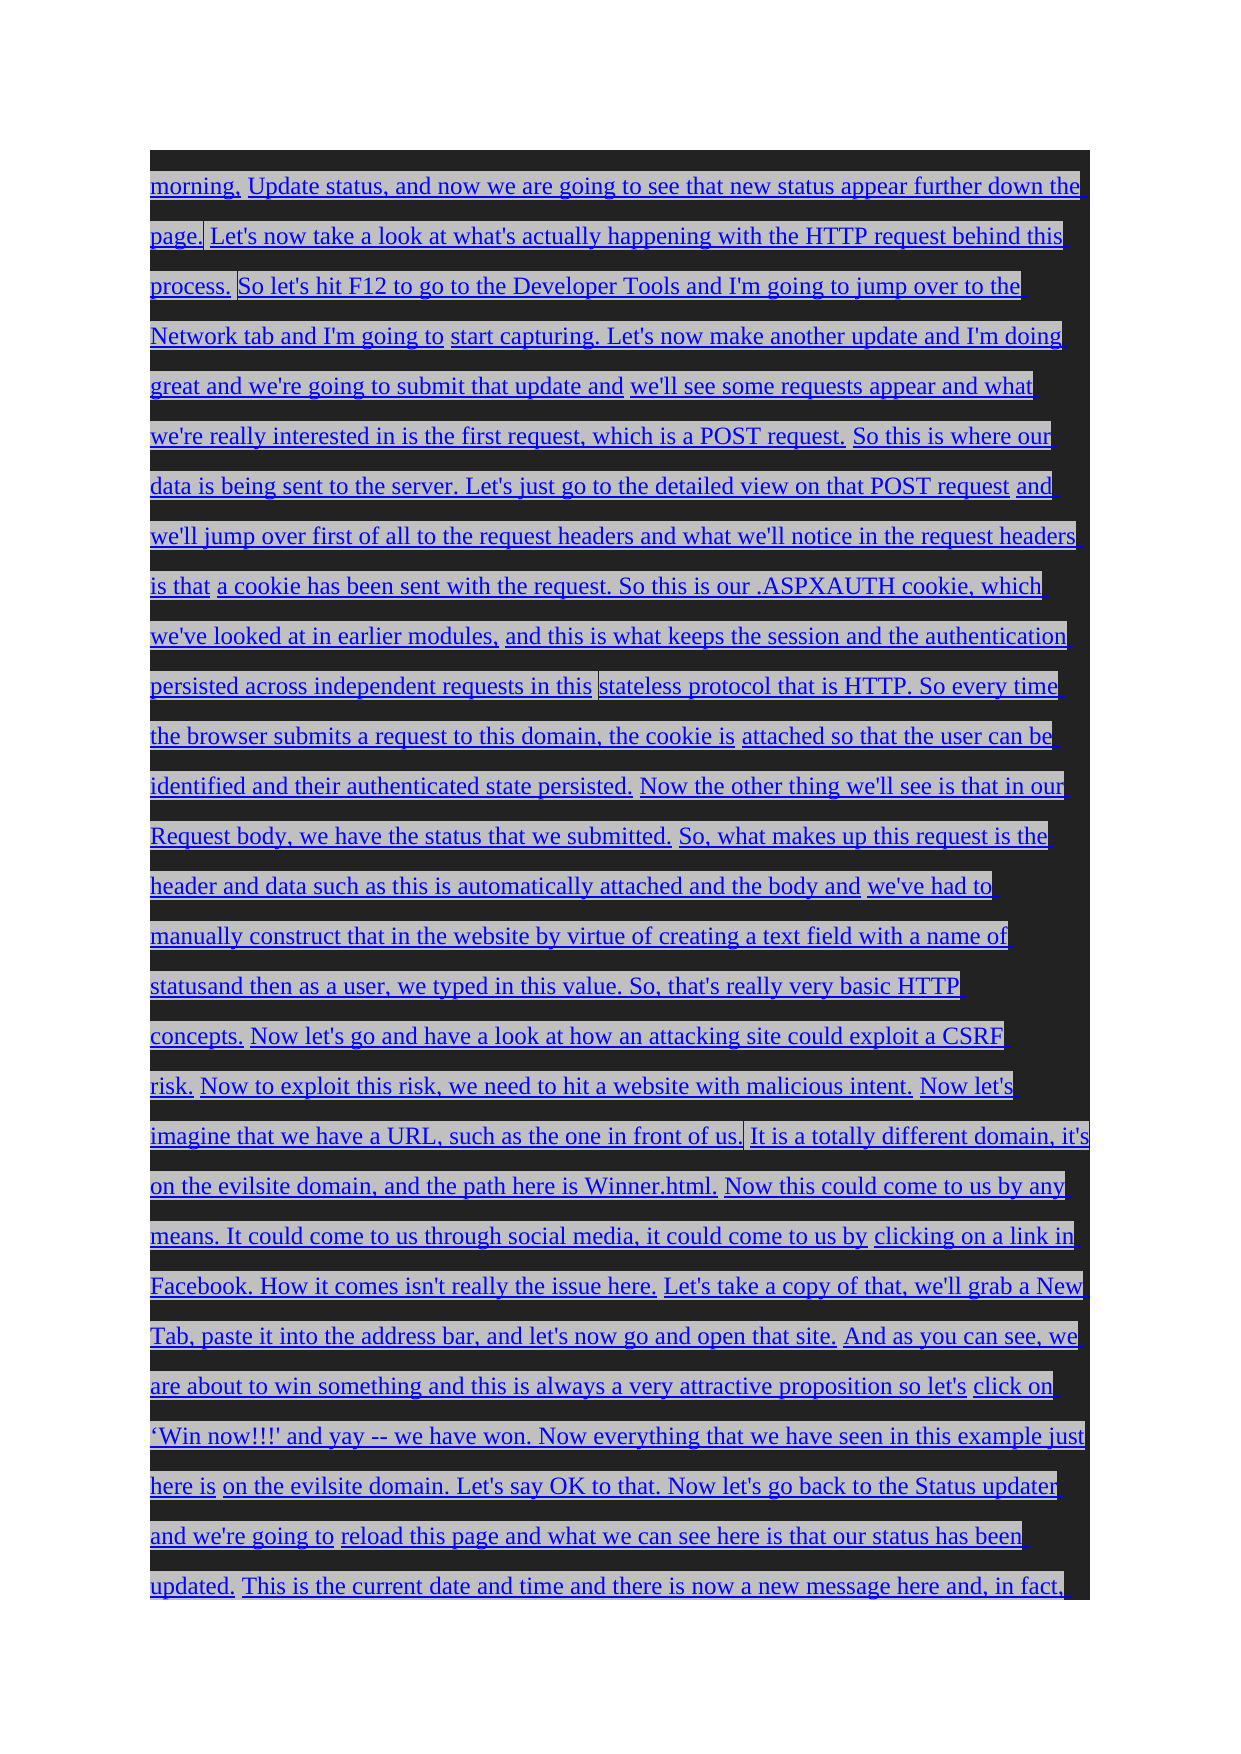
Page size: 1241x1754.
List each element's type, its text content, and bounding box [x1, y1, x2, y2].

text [150, 1298, 1090, 1600]
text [150, 150, 1090, 1146]
